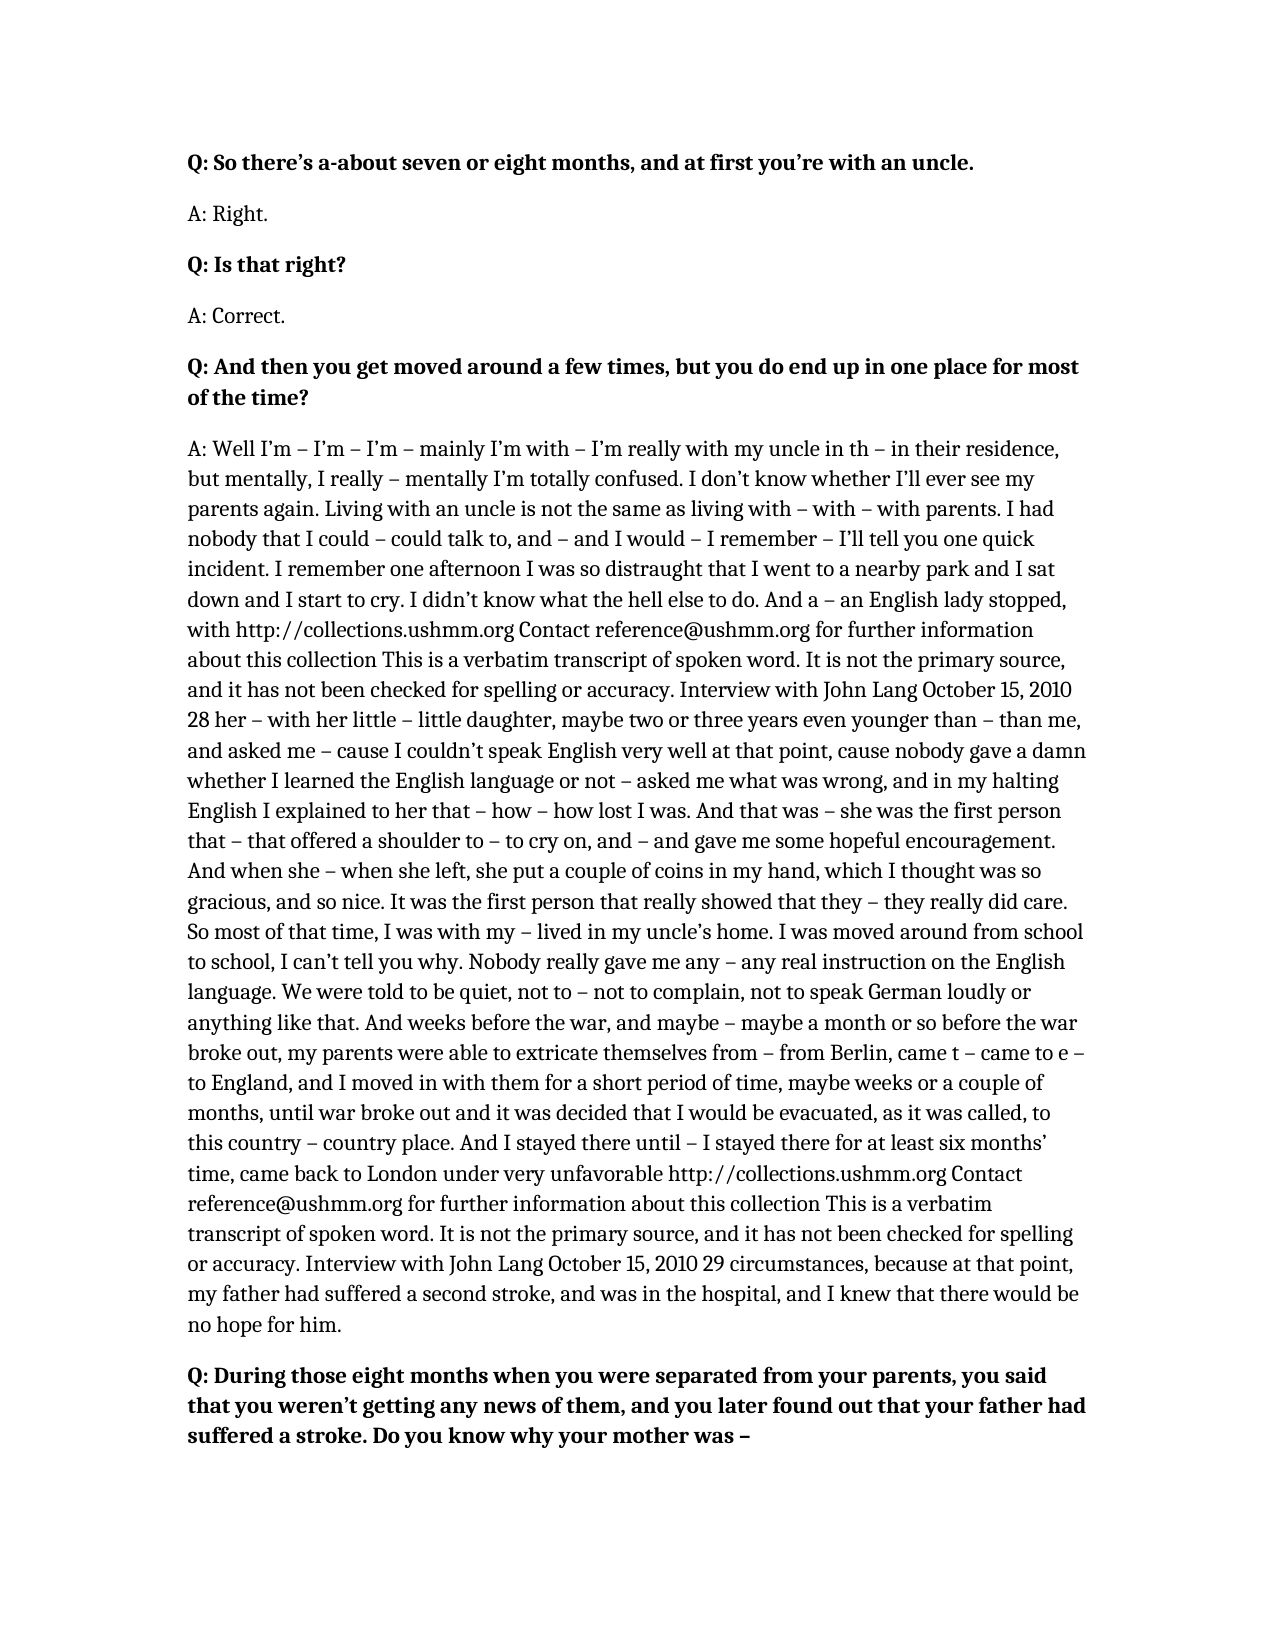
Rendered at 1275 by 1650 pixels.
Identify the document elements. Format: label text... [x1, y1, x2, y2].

text A: Well I’m – I’m – I’m – mainly I’m with – I’m really with my uncle in th – in their residence, but mentally, I really – mentally I’m totally confused. I don’t know whether I’ll ever see my parents again. Living with an uncle is not the same as living with – with – with parents. I had nobody that I could – could talk to, and – and I would – I remember – I’ll tell you one quick incident. I remember one afternoon I was so distraught that I went to a nearby park and I sat down and I start to cry. I didn’t know what the hell else to do. And a – an English lady stopped, with http://collections.ushmm.org Contact reference@ushmm.org for further information about this collection This is a verbatim transcript of spoken word. It is not the primary source, and it has not been checked for spelling or accuracy. Interview with John Lang October 15, 2010 28 her – with her little – little daughter, maybe two or three years even younger than – than me, and asked me – cause I couldn’t speak English very well at that point, cause nobody gave a damn whether I learned the English language or not – asked me what was wrong, and in my halting English I explained to her that – how – how lost I was. And that was – she was the first person that – that offered a shoulder to – to cry on, and – and gave me some hopeful encouragement. And when she – when she left, she put a couple of coins in my hand, which I thought was so gracious, and so nice. It was the first person that really showed that they – they really did care. So most of that time, I was with my – lived in my uncle’s home. I was moved around from school to school, I can’t tell you why. Nobody really gave me any – any real instruction on the English language. We were told to be quiet, not to – not to complain, not to speak German loudly or anything like that. And weeks before the war, and maybe – maybe a month or so before the war broke out, my parents were able to extricate themselves from – from Berlin, came t – came to e – to England, and I moved in with them for a short period of time, maybe weeks or a couple of months, until war broke out and it was decided that I would be evacuated, as it was called, to this country – country place. And I stayed there until – I stayed there for at least six months’ time, came back to London under very unfavorable http://collections.ushmm.org Contact reference@ushmm.org for further information about this collection This is a verbatim transcript of spoken word. It is not the primary source, and it has not been checked for spelling or accuracy. Interview with John Lang October 15, 2010 29 circumstances, because at that point, my father had suffered a second stroke, and was in the hospital, and I knew that there would be no hope for him. [187, 435, 1087, 1338]
text A: Correct. [187, 303, 1087, 329]
text Q: Is that right? [187, 252, 1087, 278]
text Q: And then you get moved around a few times, but you do end up in one place for most of the time? [187, 354, 1087, 411]
text Q: So there’s a-about seven or eight months, and at first you’re with an uncle. [187, 150, 1087, 176]
text A: Right. [187, 201, 1087, 227]
text Q: During those eight months when you were separated from your parents, you said that you weren’t getting any news of them, and you later found out that your father had suffered a stroke. Do you know why your mother was – [187, 1362, 1087, 1449]
